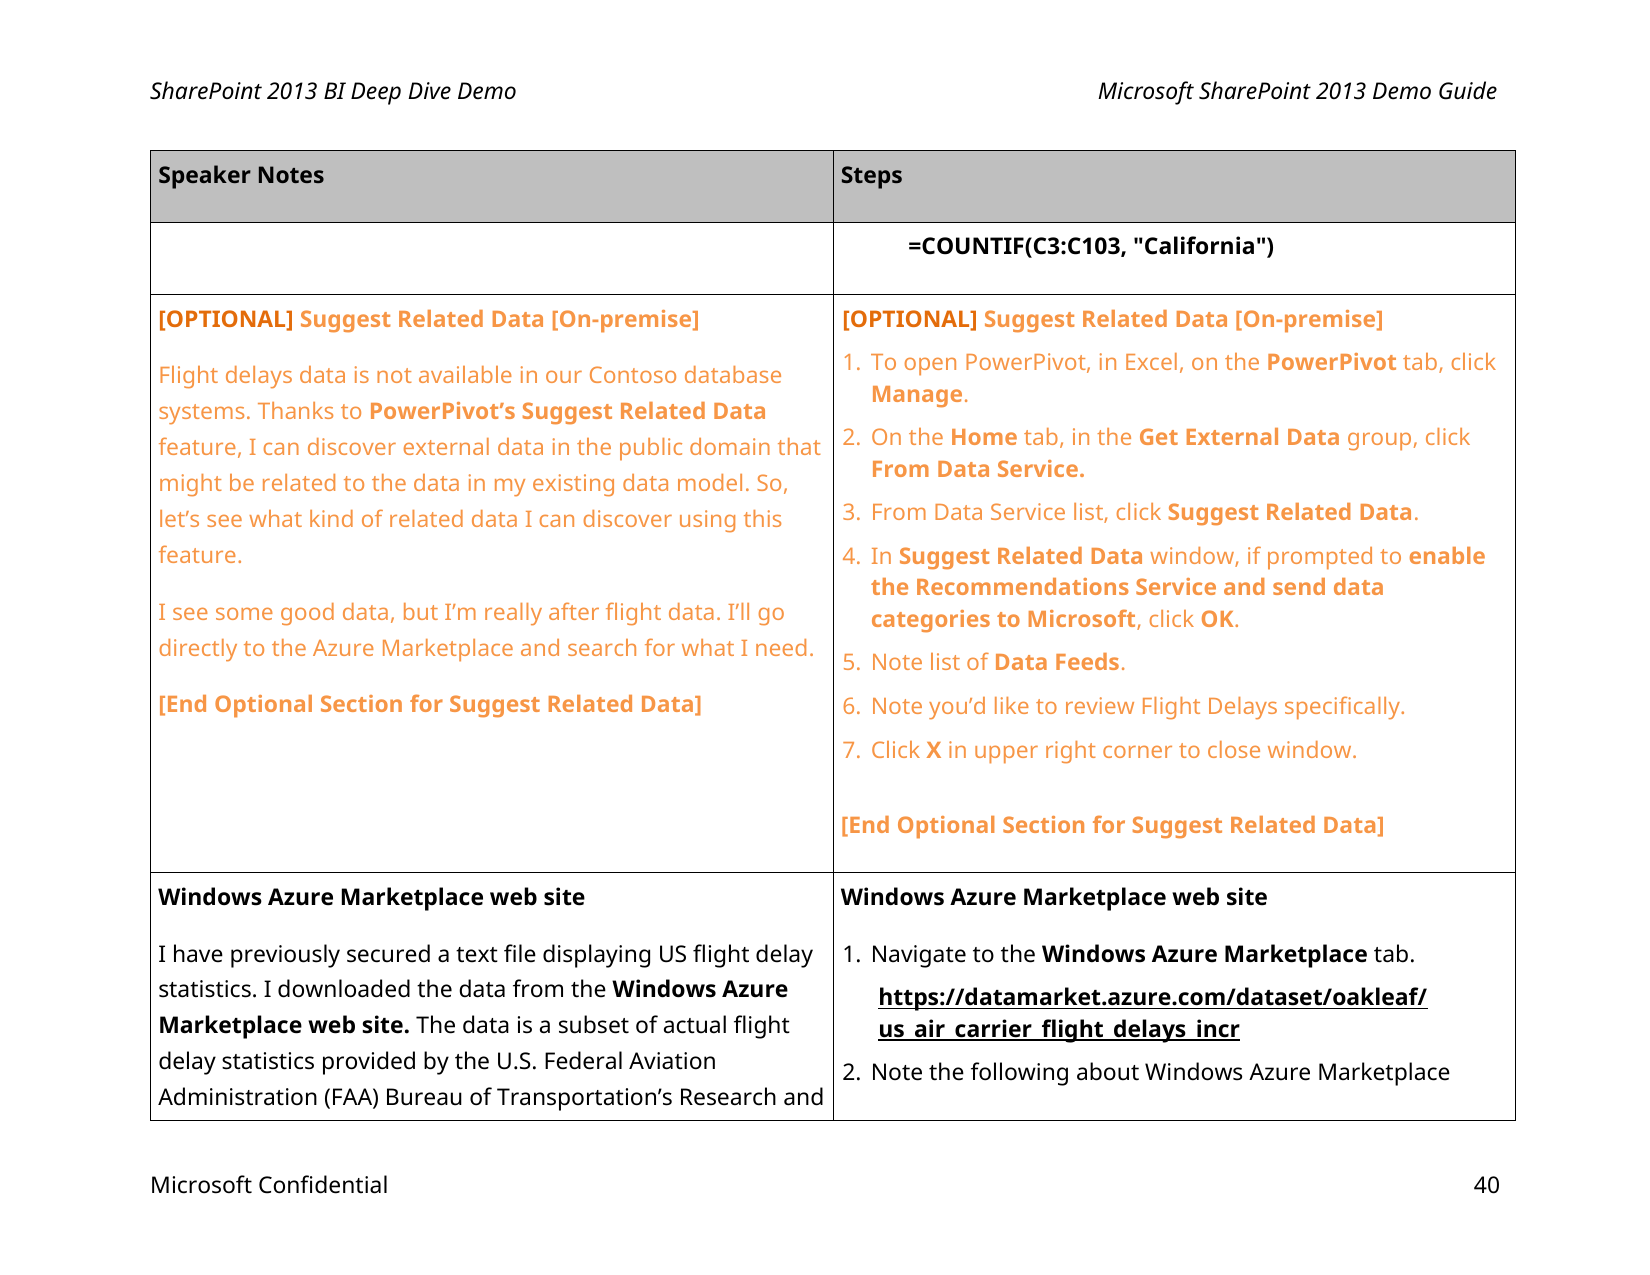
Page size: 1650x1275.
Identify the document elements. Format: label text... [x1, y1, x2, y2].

table_cell [OPTIONAL] Suggest Related Data [On-premise] Flight delays data is not available in our Contoso database systems. Thanks to PowerPivot’s Suggest Related Data feature, I can discover external data in the public domain that might be related to the data in my existing data model. So, let’s see what kind of related data I can discover using this feature. I see some good data, but I’m really after flight data. I’ll go directly to the Azure Marketplace and search for what I need. [End Optional Section for Suggest Related Data] [151, 295, 833, 872]
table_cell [151, 873, 833, 1120]
table_cell [OPTIONAL] Suggest Related Data [On-premise] To open PowerPivot, in Excel, on the PowerPivot tab, click Manage. On the Home tab, in the Get External Data group, click From Data Service. From Data Service list, click Suggest Related Data. In Suggest Related Data window, if prompted to enable the Recommendations Service and send data categories to Microsoft, click OK. Note list of Data Feeds. Note you’d like to review Flight Delays specifically. Click X in upper right corner to close window. [End Optional Section for Suggest Related Data] [834, 295, 1515, 872]
table_header Steps [834, 151, 1515, 222]
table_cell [834, 223, 1515, 294]
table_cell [834, 873, 1515, 1120]
table_header Speaker Notes [151, 151, 833, 222]
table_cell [151, 223, 833, 294]
